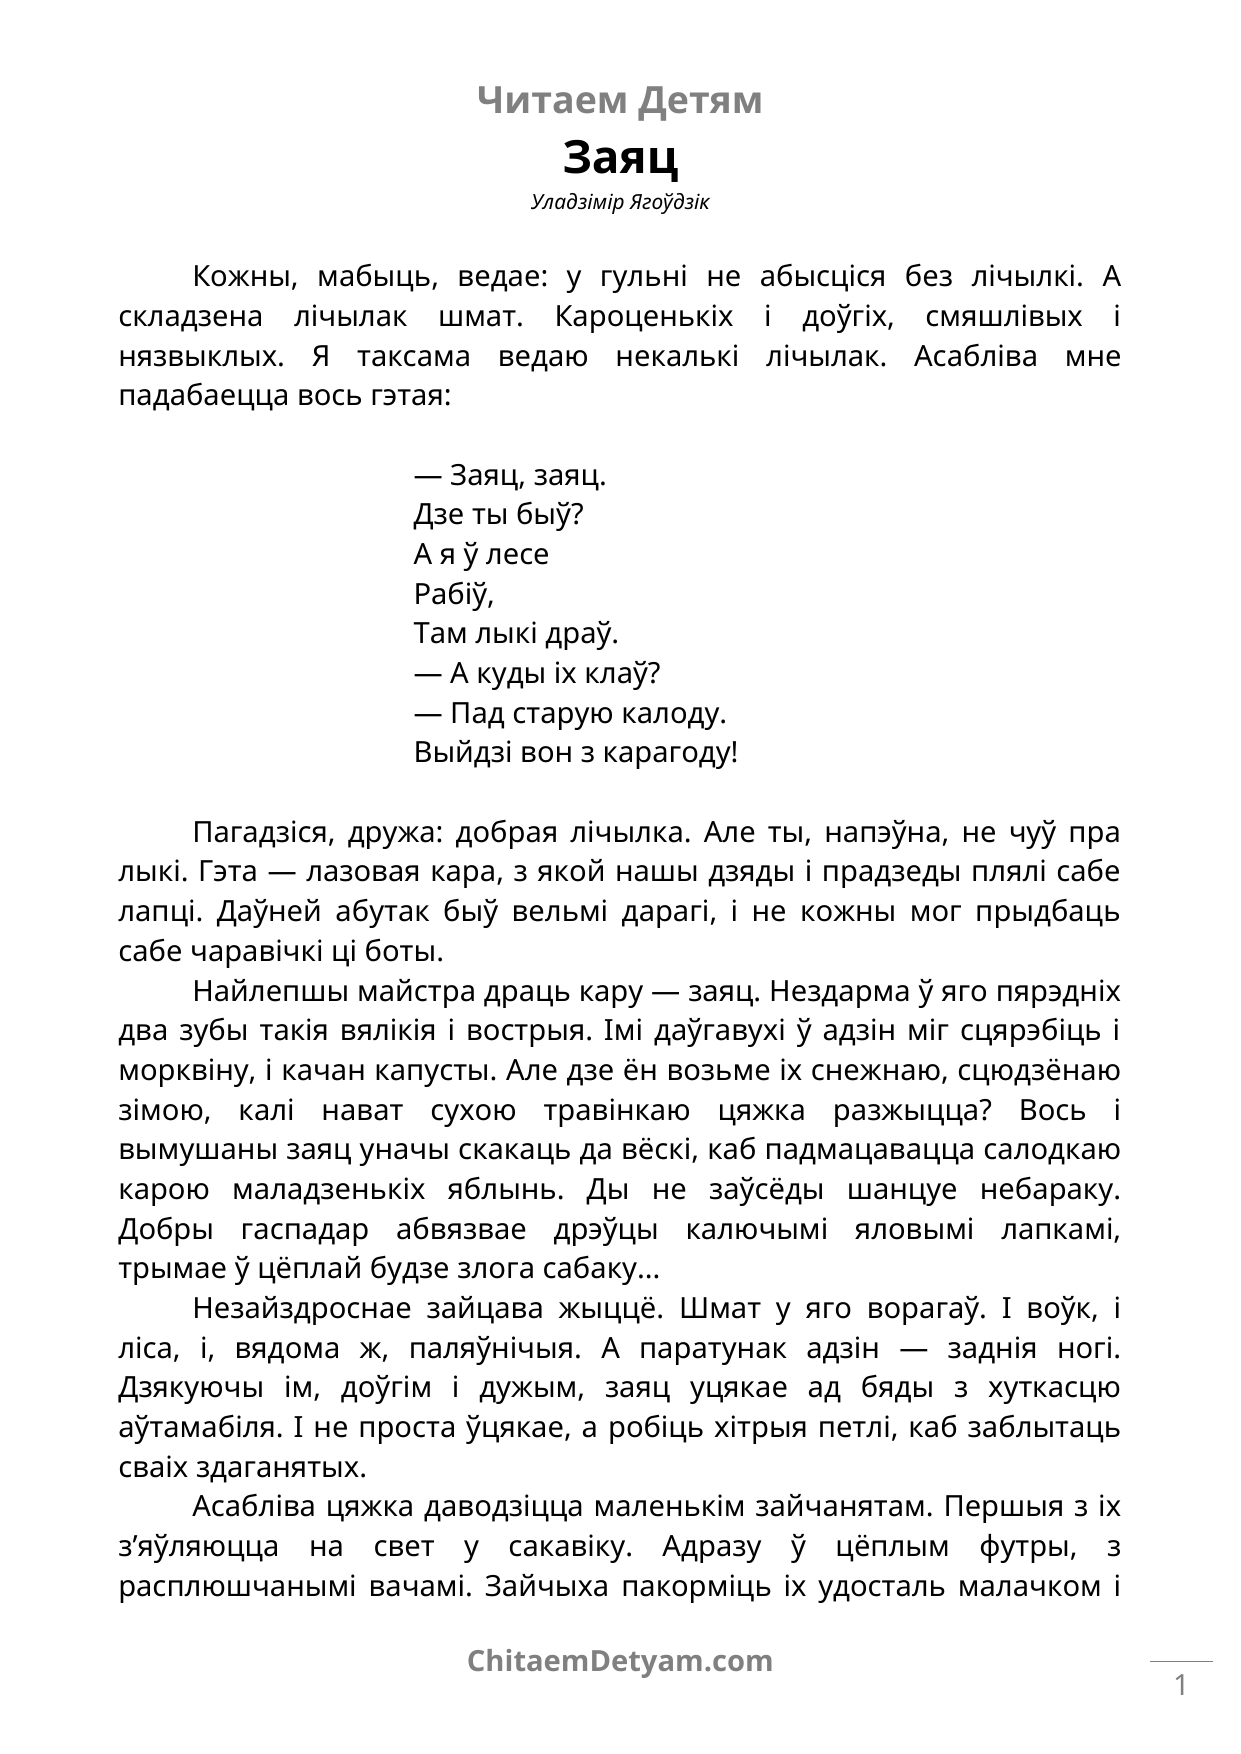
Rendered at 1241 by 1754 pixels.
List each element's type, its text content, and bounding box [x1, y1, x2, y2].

text Рабіў, [339, 573, 1122, 613]
text Дзе ты быў? [339, 493, 1122, 533]
text Заяц Уладзімір Ягоўдзік [118, 125, 1122, 216]
text Пагадзіся, дружа: добрая лічылка. Але ты, напэўна, не чуў пра лыкі. Гэта — лазовая кара, з якой нашы дзяды і прадзеды плялі сабе лапці. Даўней абутак быў вельмі дарагі, і не кожны мог прыдбаць сабе чаравічкі ці боты. [118, 811, 1122, 970]
text Выйдзі вон з карагоду! [339, 732, 1122, 771]
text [118, 1486, 1122, 1605]
text — Заяц, заяц. [339, 454, 1122, 493]
text — А куды іх клаў? [339, 652, 1122, 692]
text Кожны, мабыць, ведае: у гульні не абысціся без лічылкі. А складзена лічылак шмат. Кароценькіх і доўгіх, смяшлівых і нязвыклых. Я таксама ведаю некалькі лічылак. Асабліва мне падабаецца вось гэтая: [118, 255, 1122, 414]
text Там лыкі драў. [339, 613, 1122, 652]
text Незайздроснае зайцава жыццё. Шмат у яго ворагаў. I воўк, і ліса, і, вядома ж, паляўнічыя. А паратунак адзін — заднія ногі. Дзякуючы ім, доўгім і дужым, заяц уцякае ад бяды з хуткасцю аўтамабіля. I не проста ўцякае, а робіць хітрыя петлі, каб заблытаць сваіх здаганятых. [118, 1287, 1122, 1486]
text — Пад старую калоду. [339, 692, 1122, 732]
text А я ў лесе [339, 533, 1122, 573]
text Найлепшы майстра драць кару — заяц. Нездарма ў яго пярэдніх два зубы такія вялікія і вострыя. Імі даўгавухі ў адзін міг сцярэбіць і морквіну, і качан капусты. Але дзе ён возьме іх снежнаю, сцюдзёнаю зімою, калі нават сухою травінкаю цяжка разжыцца? Вось і вымушаны заяц уначы скакаць да вёскі, каб падмацавацца салодкаю карою маладзенькіх яблынь. Ды не заўсёды шанцуе небараку. Добры гаспадар абвязвае дрэўцы калючымі яловымі лапкамі, трымае ў цёплай будзе злога сабаку... [118, 970, 1122, 1287]
